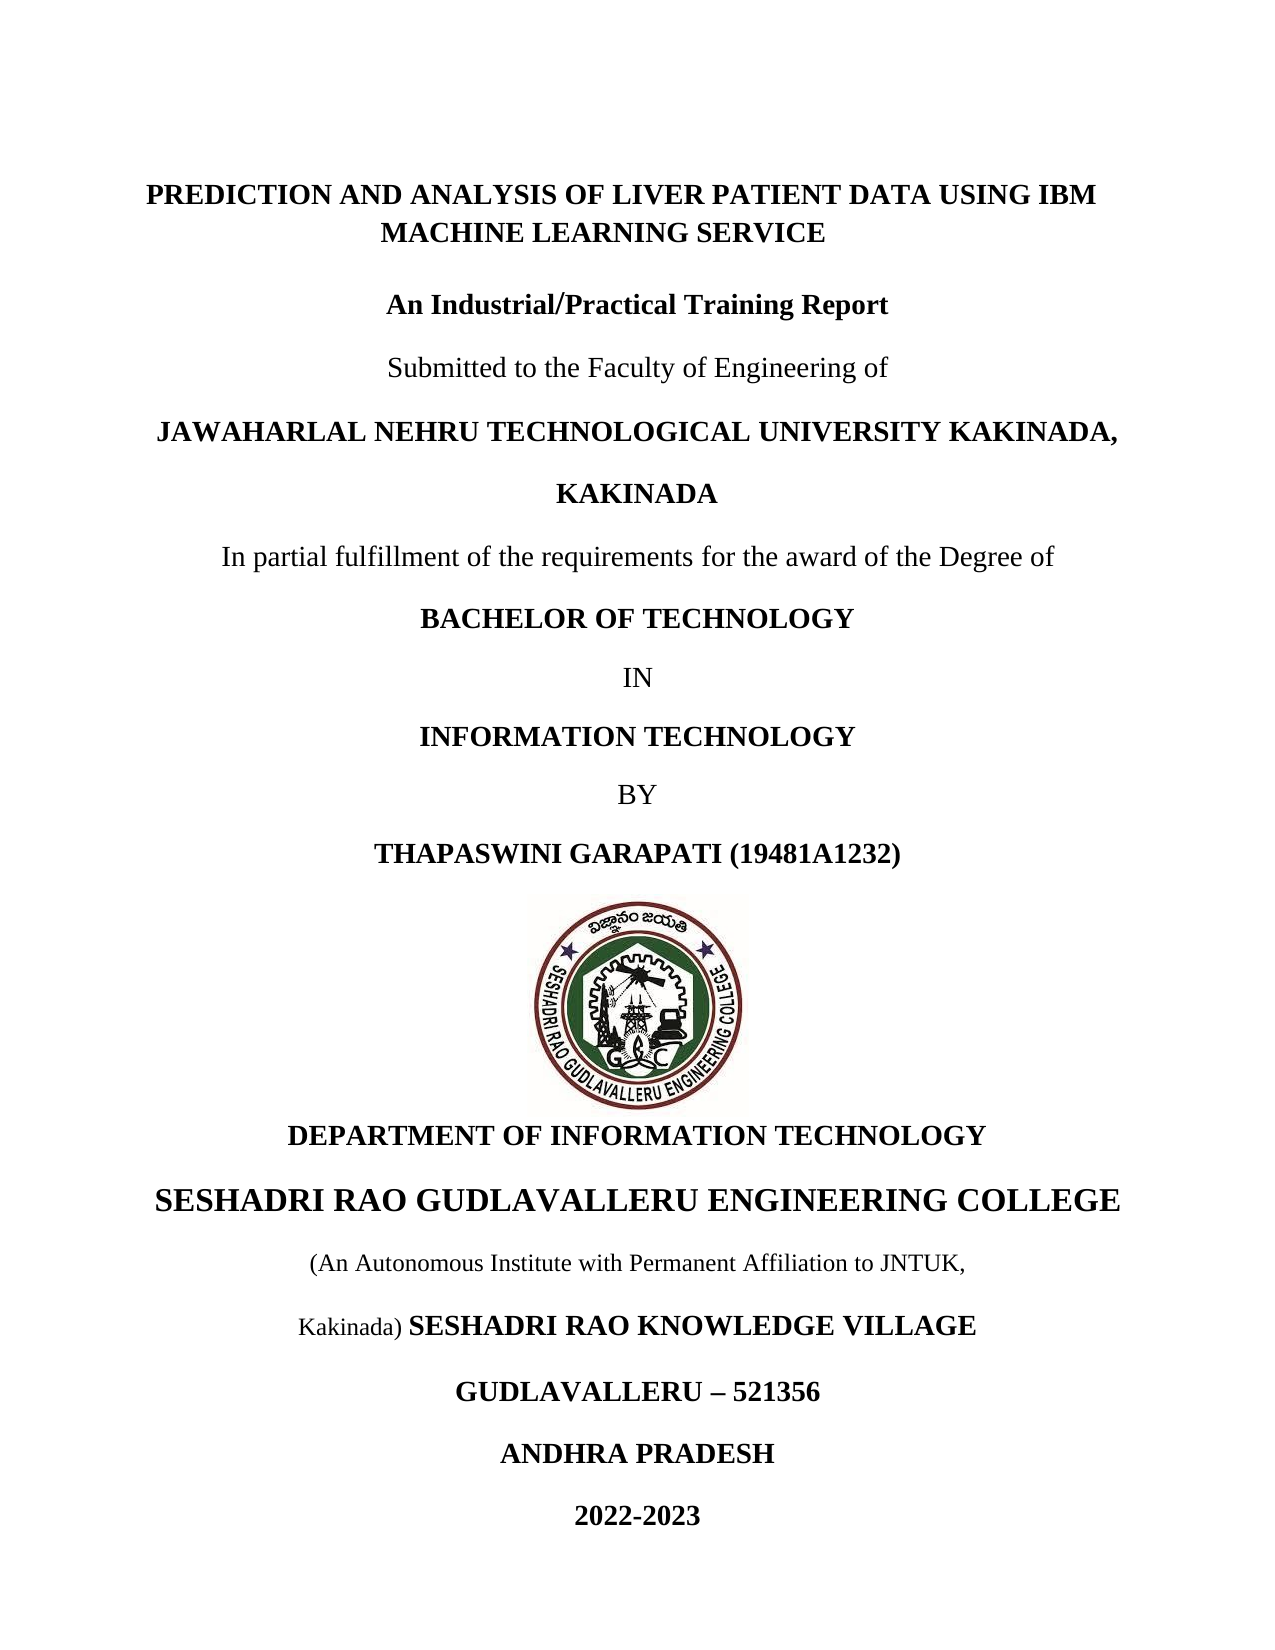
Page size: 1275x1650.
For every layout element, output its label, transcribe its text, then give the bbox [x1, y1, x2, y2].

text In partial fulfillment of the requirements for the award of the Degree of [152, 539, 1123, 572]
subtitle PREDICTION AND ANALYSIS OF LIVER PATIENT DATA USING IBM MACHINE LEARNING SERVICE [83, 177, 1123, 249]
subtitle THAPASWINI GARAPATI (19481A1232) [152, 836, 1123, 869]
text DEPARTMENT OF INFORMATION TECHNOLOGY [151, 893, 1123, 1152]
text IN [152, 660, 1123, 693]
text 2022-2023 [152, 1498, 1123, 1532]
text BY [151, 777, 1123, 810]
text (An Autonomous Institute with Permanent Affiliation to JNTUK, Kakinada) SESHADRI RAO KNOWLEDGE VILLAGE GUDLAVALLERU – 521356 [254, 1248, 1020, 1407]
subtitle JAWAHARLAL NEHRU TECHNOLOGICAL UNIVERSITY KAKINADA, KAKINADA [151, 414, 1123, 510]
subtitle ANDHRA PRADESH [152, 1439, 1123, 1469]
text Submitted to the Faculty of Engineering of [152, 350, 1123, 384]
subtitle SESHADRI RAO GUDLAVALLERU ENGINEERING COLLEGE [153, 1181, 1123, 1219]
subtitle INFORMATION TECHNOLOGY [152, 719, 1123, 752]
picture [527, 894, 750, 1117]
subtitle An Industrial/Practical Training Report [151, 283, 1123, 322]
subtitle BACHELOR OF TECHNOLOGY [152, 602, 1123, 635]
